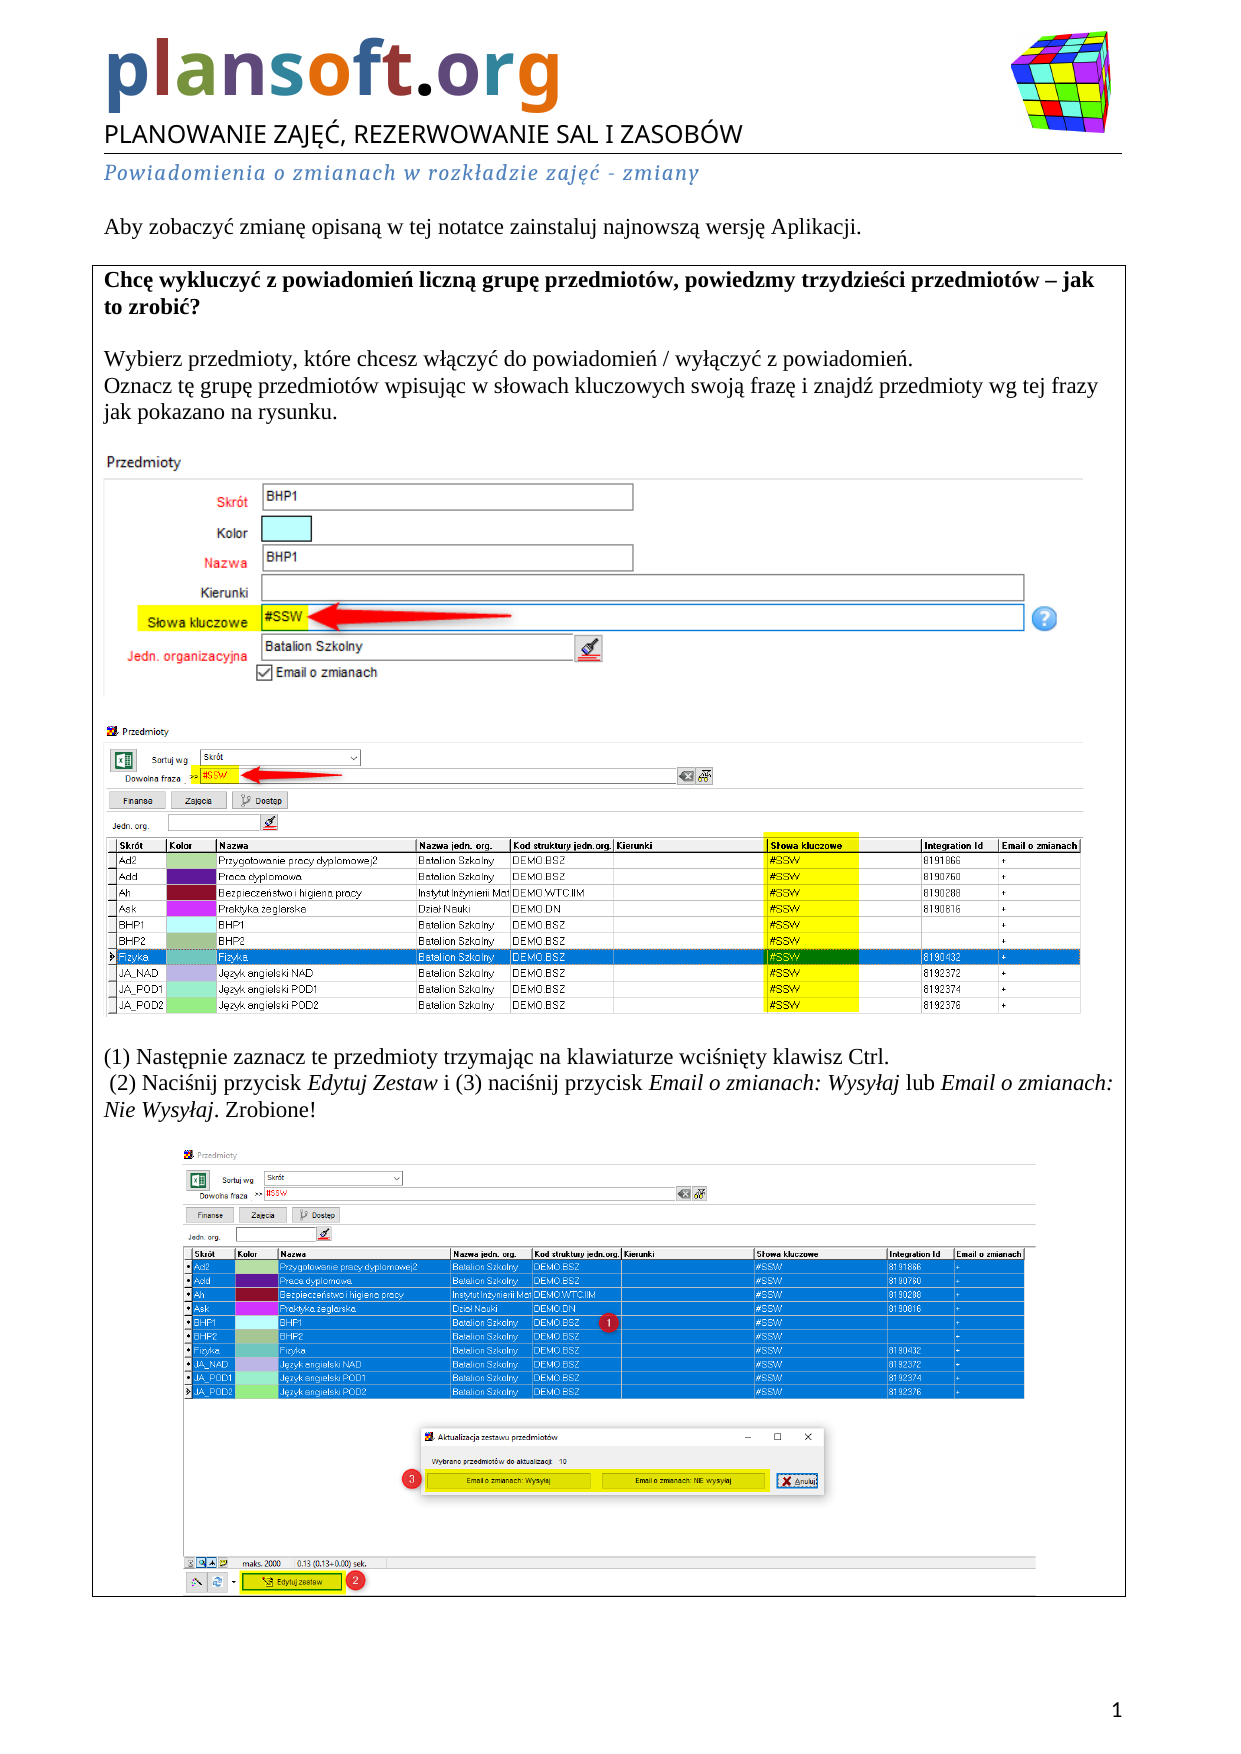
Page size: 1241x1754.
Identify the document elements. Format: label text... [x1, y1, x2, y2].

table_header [93, 266, 1125, 1596]
picture [182, 1148, 1036, 1596]
picture [103, 723, 1084, 1017]
picture [103, 451, 1084, 697]
picture [1011, 31, 1111, 133]
subtitle Powiadomienia o zmianach w rozkładzie zajęć - zmiany [103, 160, 1122, 186]
text Aby zobaczyć zmianę opisaną w tej notatce zainstaluj najnowszą wersję Aplikacji. [103, 213, 1122, 239]
